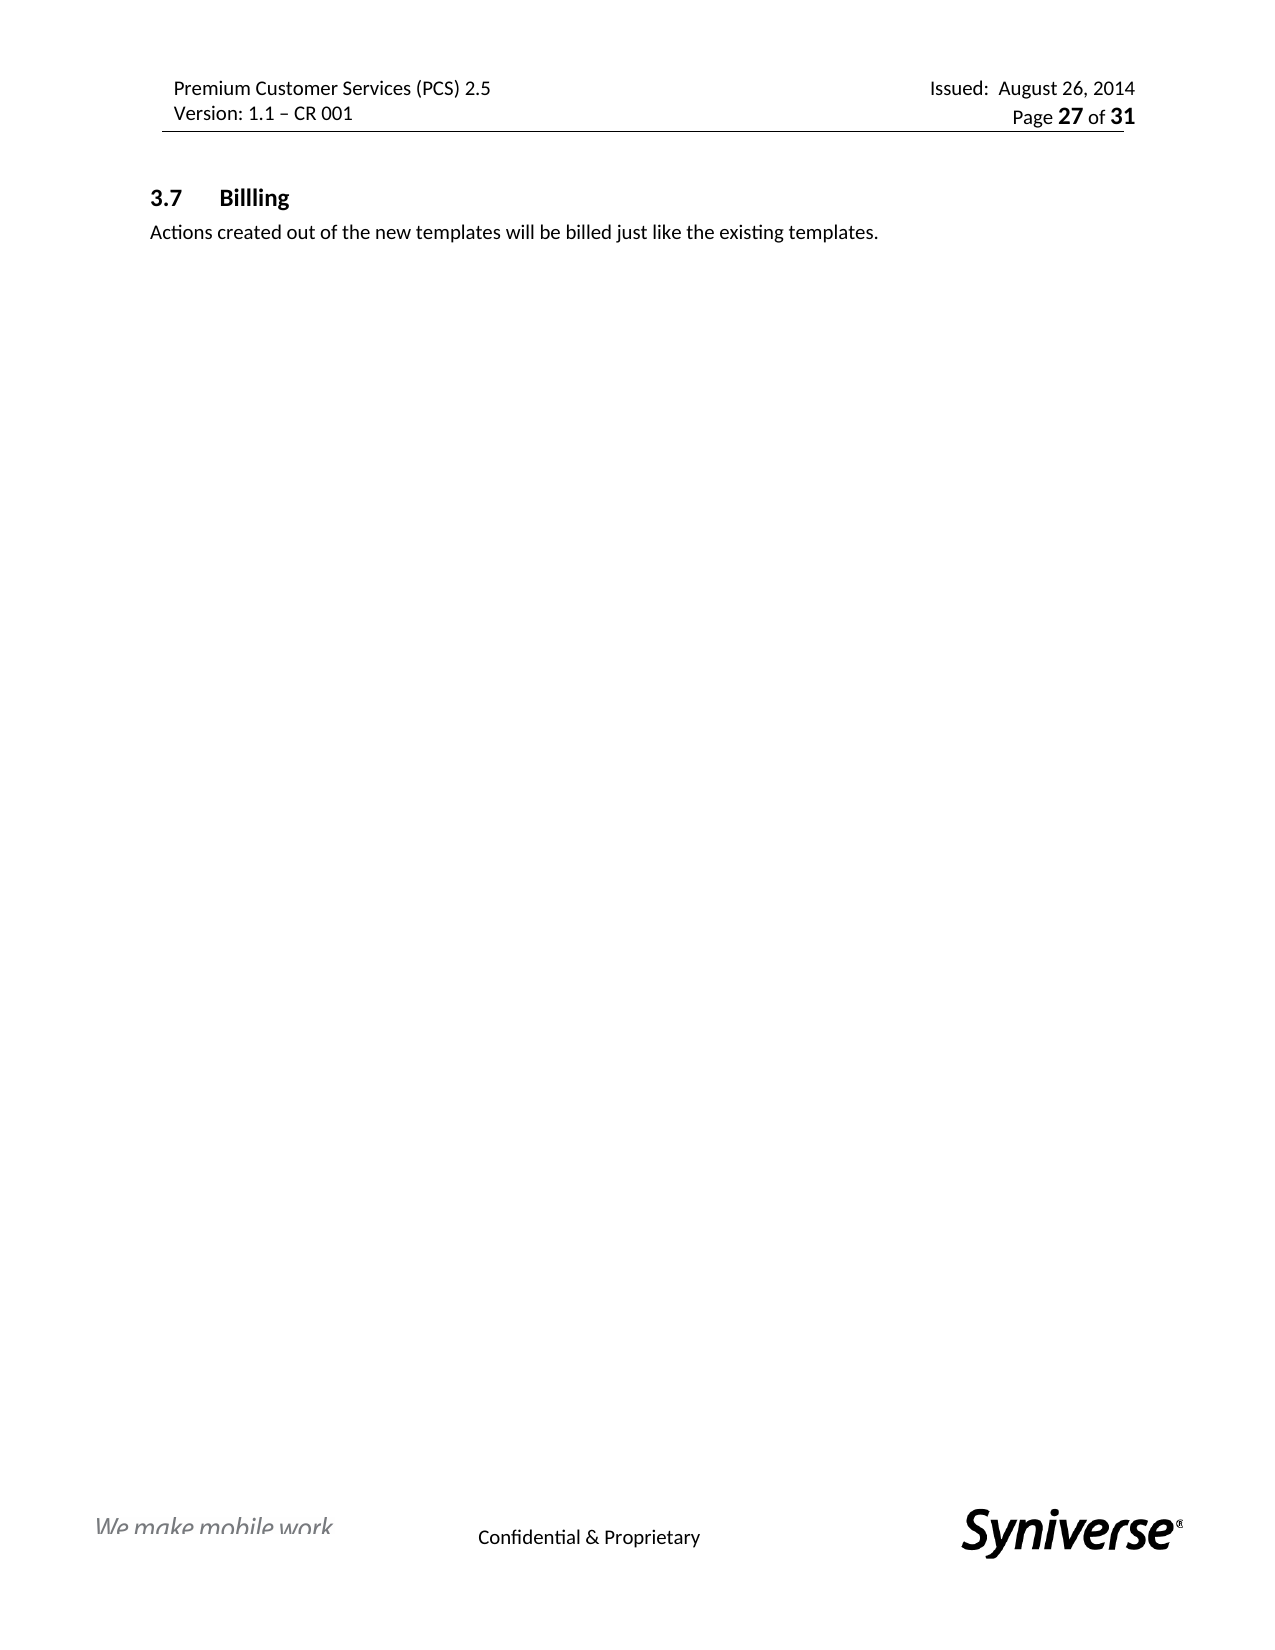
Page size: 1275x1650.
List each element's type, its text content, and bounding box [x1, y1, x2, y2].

subtitle Billling [150, 182, 1125, 213]
text Actions created out of the new templates will be billed just like the existing templates. [150, 219, 1125, 245]
picture [961, 1508, 1183, 1559]
picture [97, 1517, 335, 1533]
